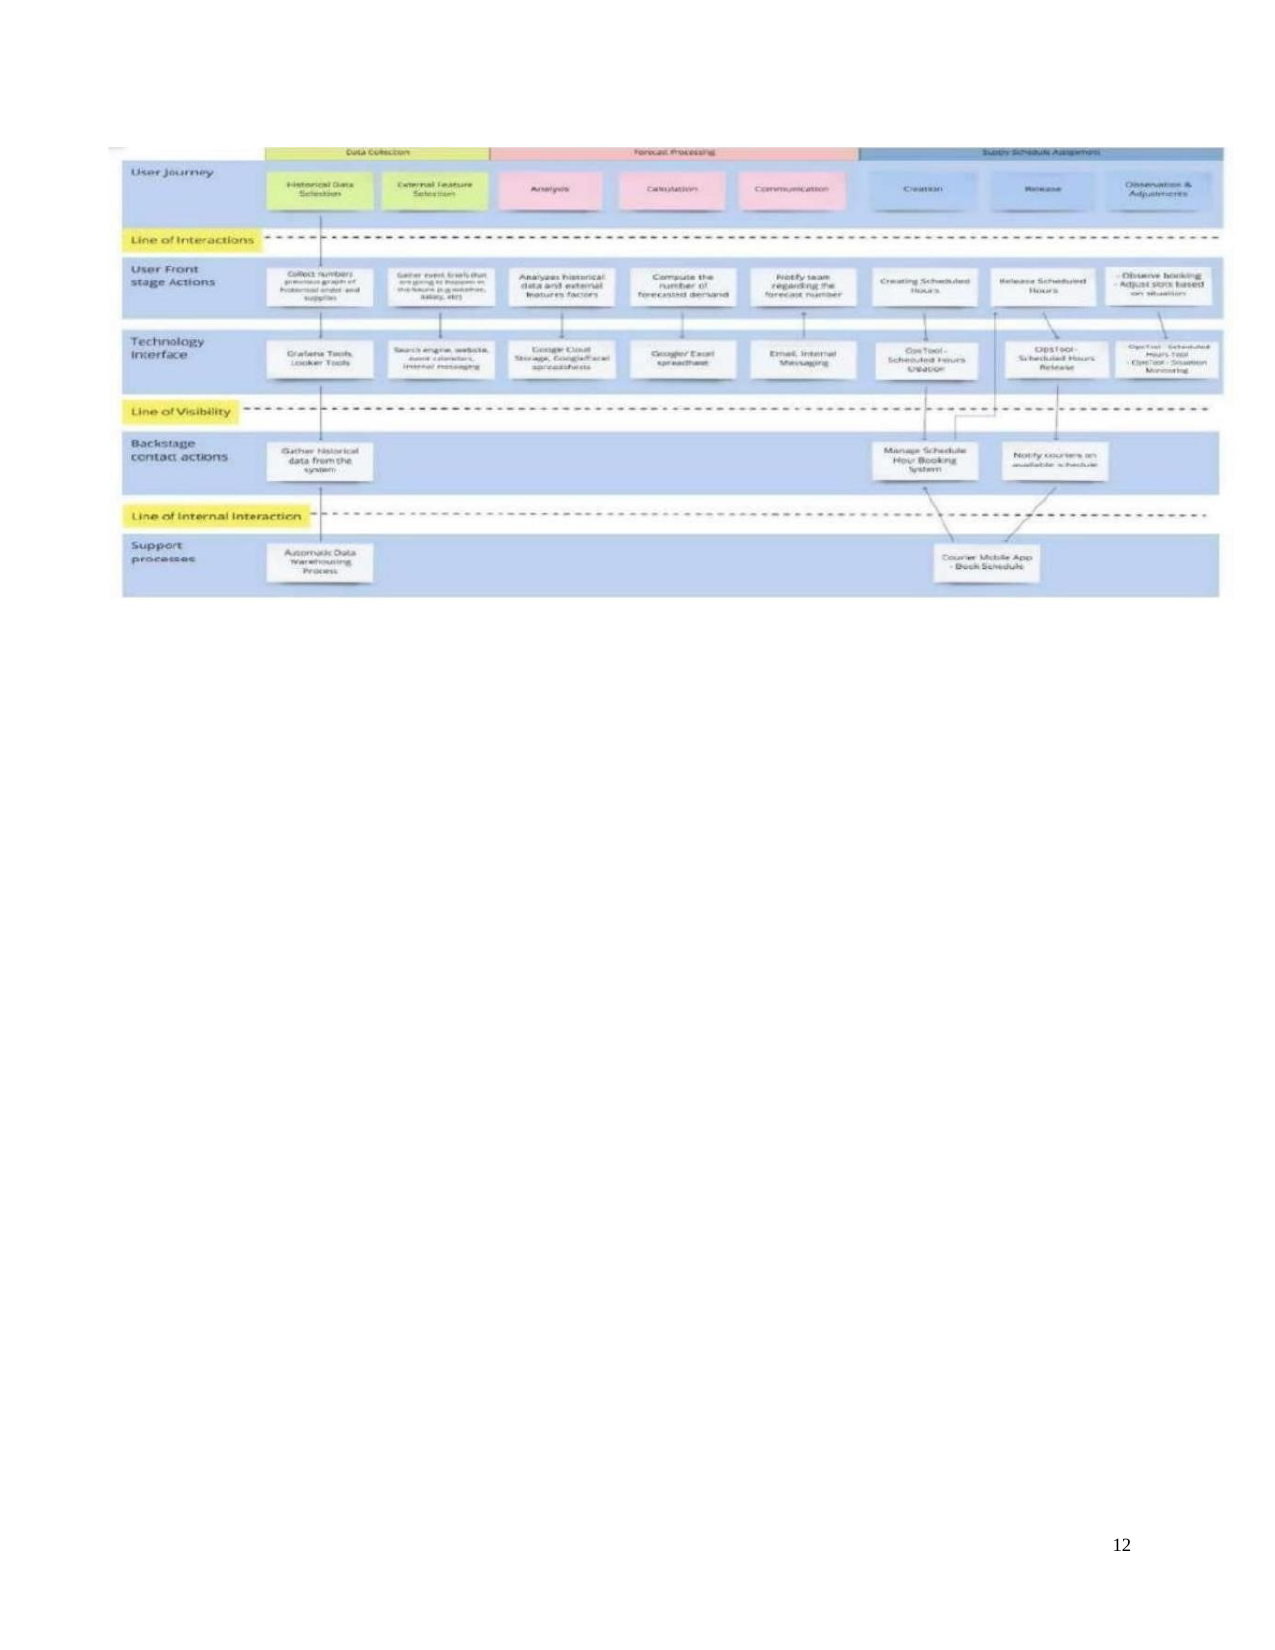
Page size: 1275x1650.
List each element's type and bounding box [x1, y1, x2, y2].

picture [108, 147, 1259, 613]
